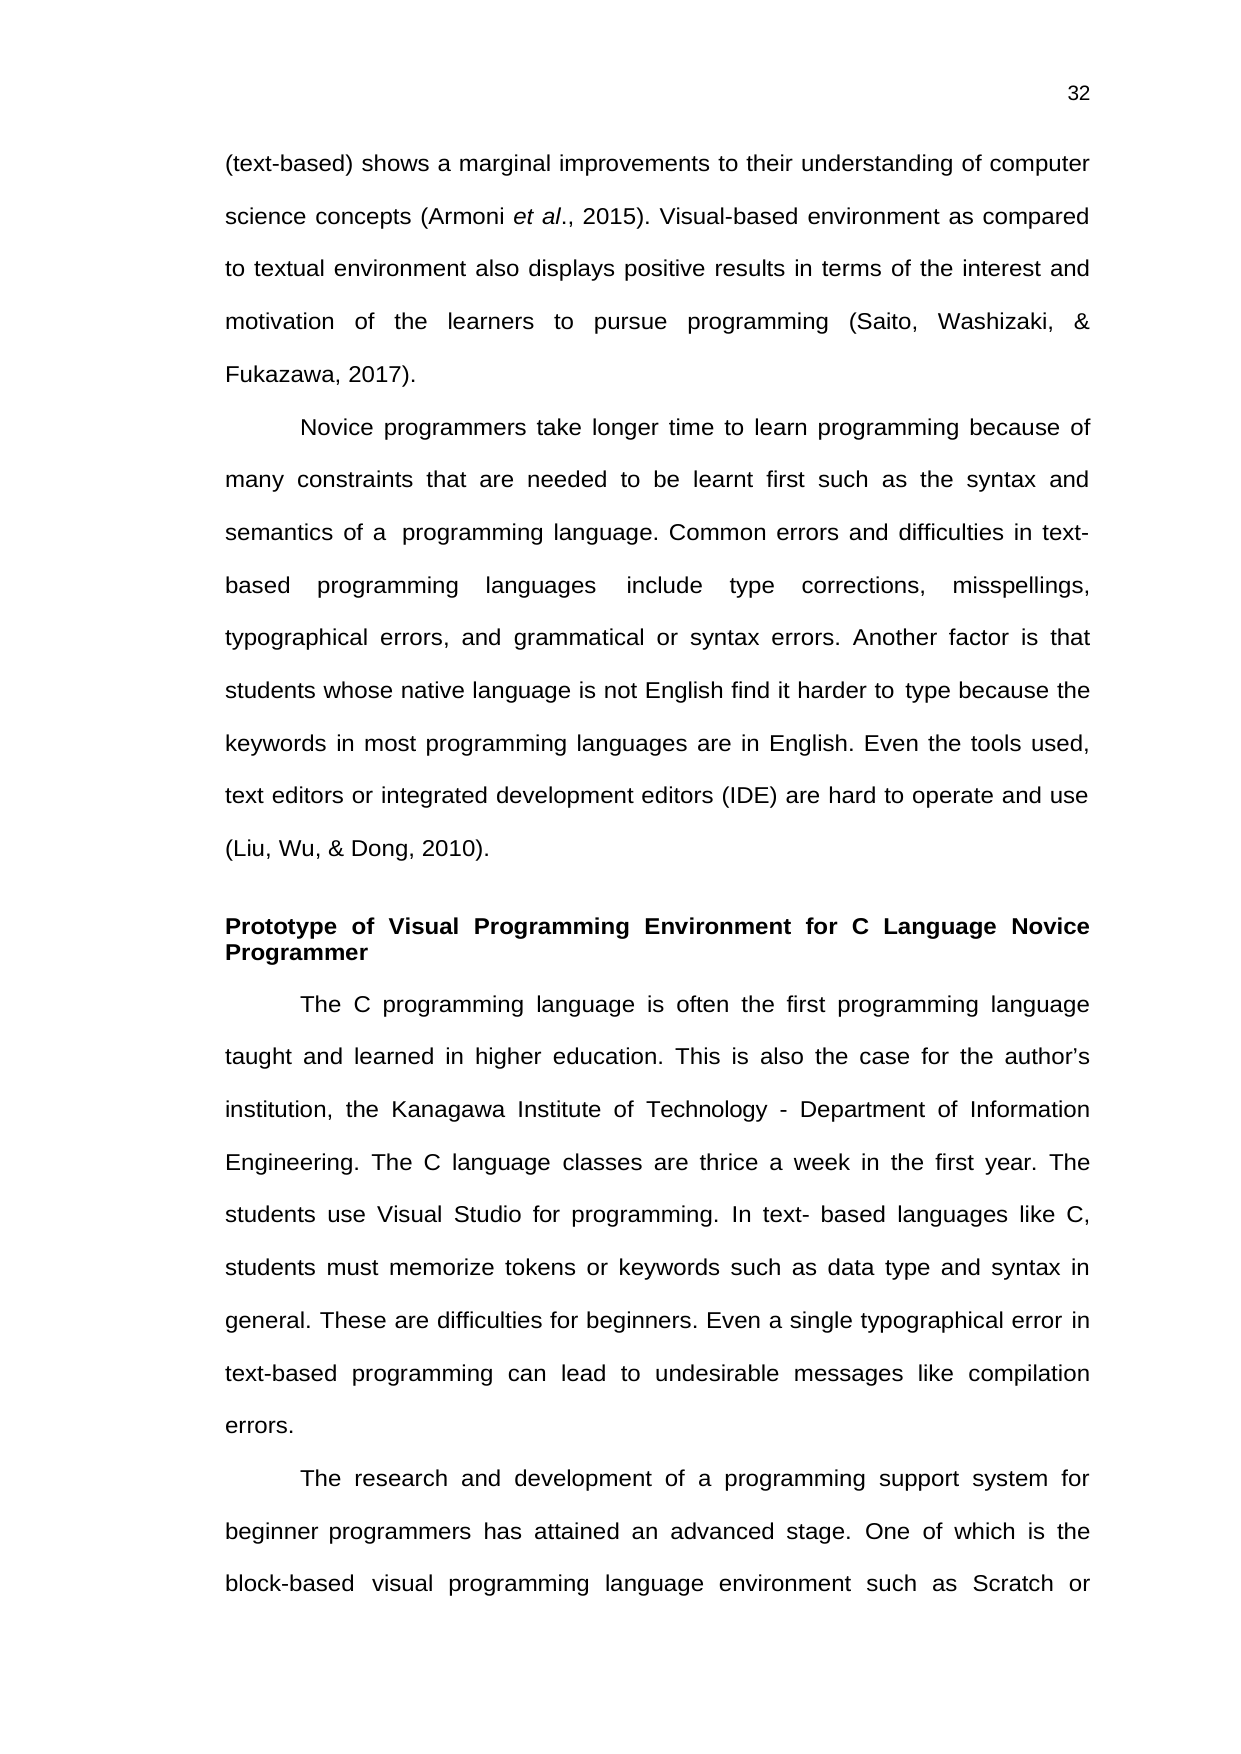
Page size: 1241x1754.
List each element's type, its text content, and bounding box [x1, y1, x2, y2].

text The C programming language is often the first programming language taught and learned in higher education. This is also the case for the author’s institution, the Kanagawa Institute of Technology - Department of Information Engineering. The C language classes are thrice a week in the first year. The students use Visual Studio for programming. In text- based languages like C, students must memorize tokens or keywords such as data type and syntax in general. These are difficulties for beginners. Even a single typographical error in text-based programming can lead to undesirable messages like compilation errors. [225, 991, 1090, 1439]
text Novice programmers take longer time to learn programming because of many constraints that are needed to be learnt first such as the syntax and semantics of a programming language. Common errors and difficulties in text-based programming languages include type corrections, misspellings, typographical errors, and grammatical or syntax errors. Another factor is that students whose native language is not English find it harder to type because the keywords in most programming languages are in English. Even the tools used, text editors or integrated development editors (IDE) are hard to operate and use (Liu, Wu, & Dong, 2010). [225, 413, 1090, 862]
text Prototype of Visual Programming Environment for C Language Novice Programmer [225, 913, 1090, 966]
